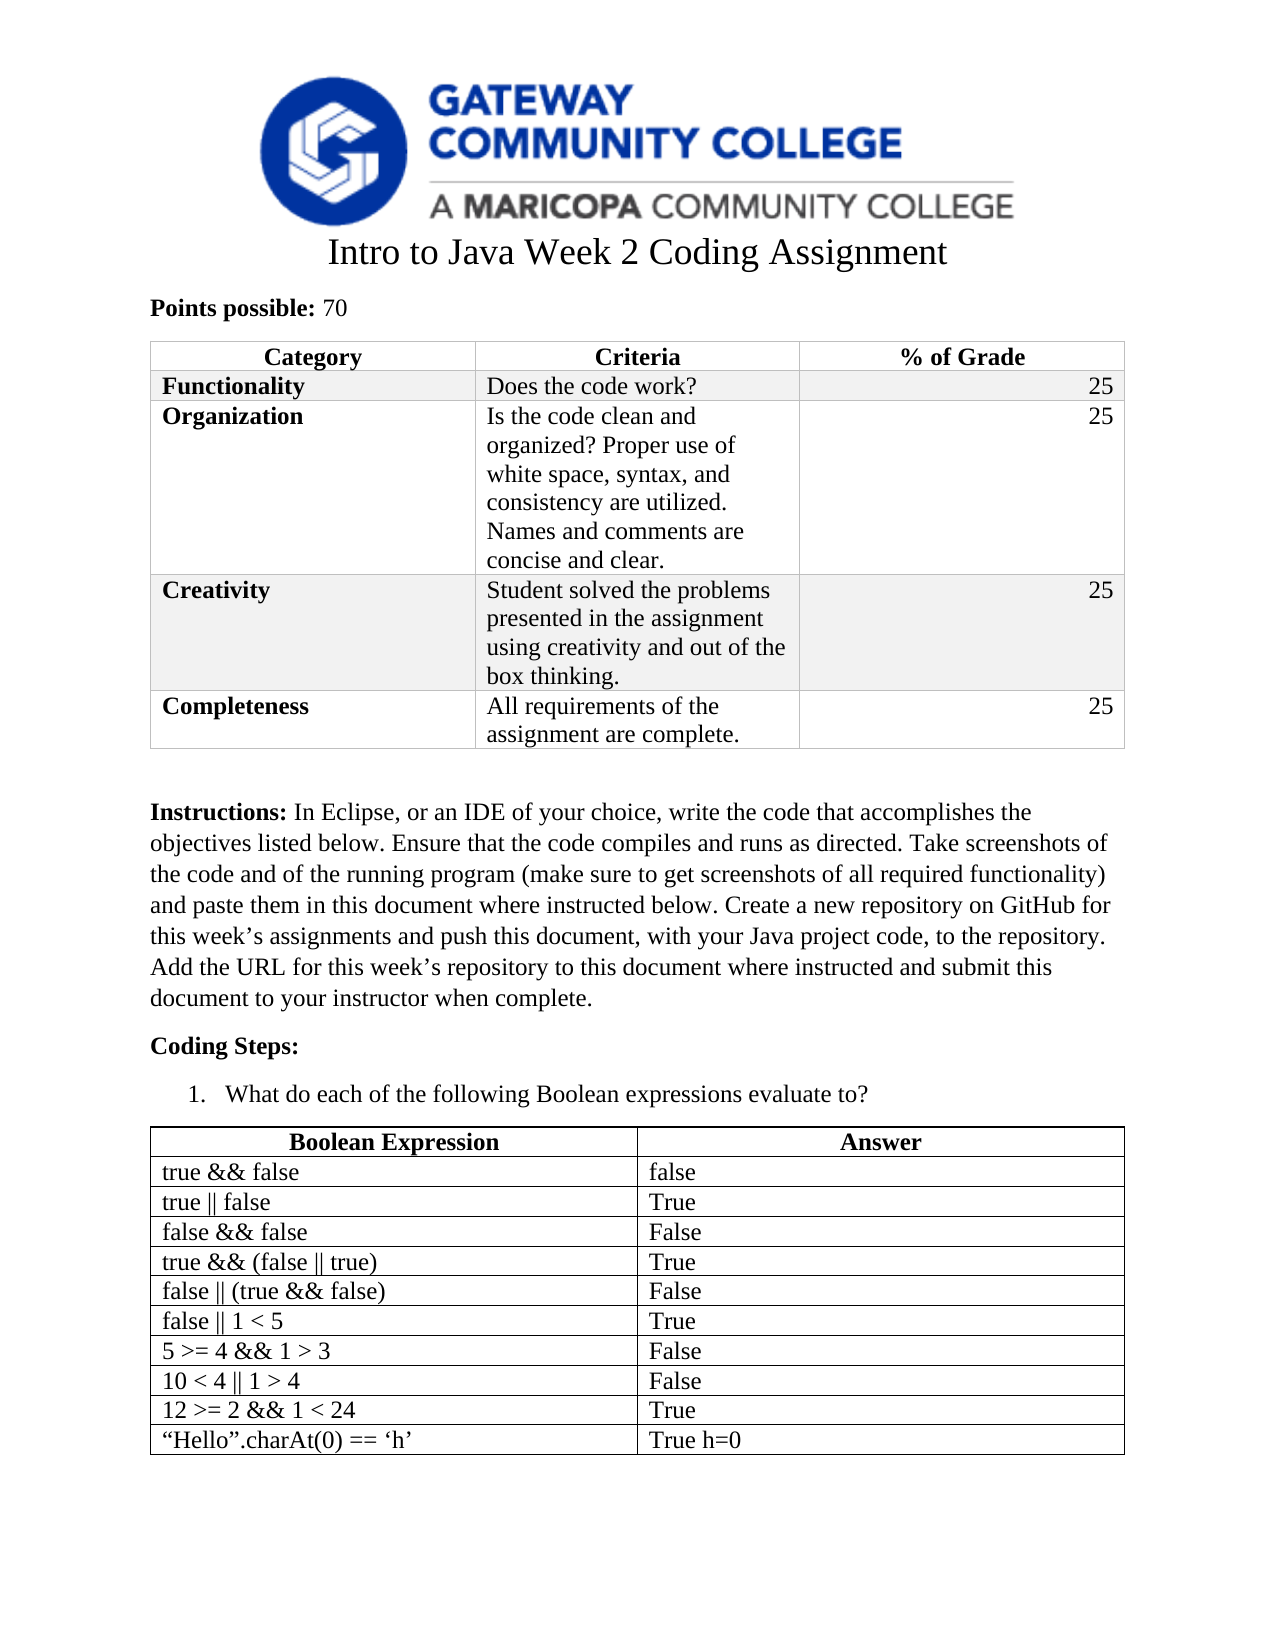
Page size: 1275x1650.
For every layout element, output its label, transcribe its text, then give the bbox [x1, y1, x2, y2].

table_cell Functionality [151, 371, 475, 400]
table_cell Does the code work? [476, 371, 799, 400]
table_cell False [638, 1276, 1124, 1305]
table_cell True [638, 1187, 1124, 1216]
text Intro to Java Week 2 Coding Assignment [150, 230, 1125, 273]
table_header Criteria [476, 342, 799, 370]
text Points possible: 70 [150, 293, 1125, 322]
table_cell 25 [800, 691, 1124, 748]
table_cell True [638, 1247, 1124, 1275]
table_cell false || (true && false) [151, 1276, 637, 1305]
table_cell Is the code clean and organized? Proper use of white space, syntax, and consistency are utilized. Names and comments are concise and clear. [476, 401, 799, 574]
table_cell False [638, 1366, 1124, 1394]
table_cell False [638, 1336, 1124, 1365]
table_cell 25 [800, 401, 1124, 574]
table_cell True [638, 1306, 1124, 1335]
table_cell 5 >= 4 && 1 > 3 [151, 1336, 637, 1365]
table_cell true || false [151, 1187, 637, 1216]
table_cell false [638, 1157, 1124, 1186]
table_cell Completeness [151, 691, 475, 748]
picture [256, 75, 1019, 230]
table_cell Organization [151, 401, 475, 574]
table_header % of Grade [800, 342, 1124, 370]
table_cell False [638, 1217, 1124, 1246]
table_header Boolean Expression [151, 1128, 637, 1156]
list What do each of the following Boolean expressions evaluate to? [187, 1079, 1125, 1107]
text Coding Steps: [150, 1031, 1125, 1060]
table_cell True [638, 1396, 1124, 1424]
table_cell All requirements of the assignment are complete. [476, 691, 799, 748]
table_cell true && false [151, 1157, 637, 1186]
table_cell Student solved the problems presented in the assignment using creativity and out of the box thinking. [476, 575, 799, 690]
table_cell false && false [151, 1217, 637, 1246]
table_cell true && (false || true) [151, 1247, 637, 1275]
table_cell 25 [800, 371, 1124, 400]
text Instructions: In Eclipse, or an IDE of your choice, write the code that accomplishes the objectives listed below. Ensure that the code compiles and runs as directed. Take screenshots of the code and of the running program (make sure to get screenshots of all required functionality) and paste them in this document where instructed below. Create a new repository on GitHub for this week’s assignments and push this document, with your Java project code, to the repository. Add the URL for this week’s repository to this document where instructed and submit this document to your instructor when complete. [150, 797, 1125, 1012]
table_cell True h=0 [638, 1425, 1124, 1454]
table_cell “Hello”.charAt(0) == ‘h’ [151, 1425, 637, 1454]
table_cell false || 1 < 5 [151, 1306, 637, 1335]
table_cell Creativity [151, 575, 475, 690]
table_cell 12 >= 2 && 1 < 24 [151, 1396, 637, 1424]
table_header Category [151, 342, 475, 370]
table_cell 10 < 4 || 1 > 4 [151, 1366, 637, 1394]
table_cell 25 [800, 575, 1124, 690]
table_header Answer [638, 1128, 1124, 1156]
